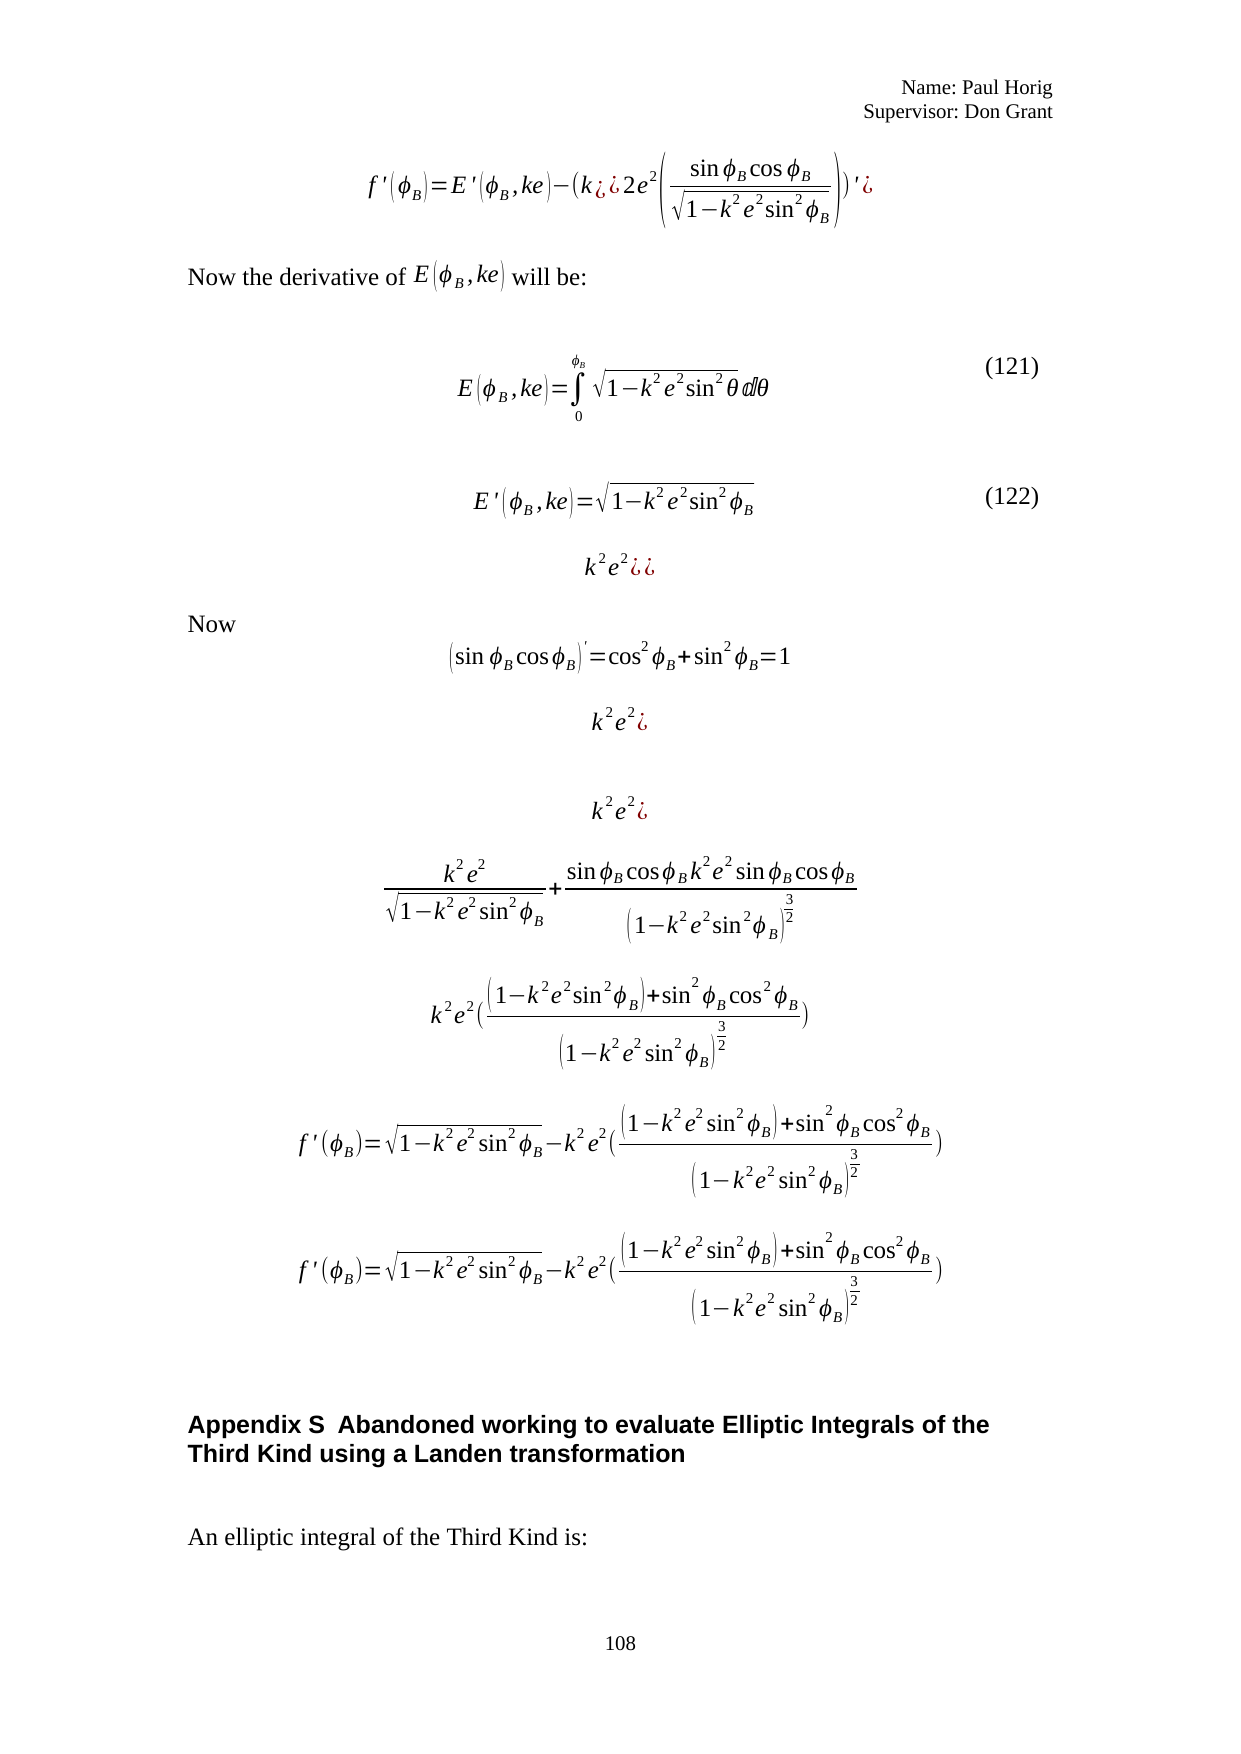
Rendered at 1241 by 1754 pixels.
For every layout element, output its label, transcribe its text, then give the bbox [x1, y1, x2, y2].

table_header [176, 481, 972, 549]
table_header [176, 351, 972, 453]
text Now [187, 609, 1053, 638]
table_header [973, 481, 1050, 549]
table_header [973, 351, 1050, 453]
text An elliptic integral of the Third Kind is: [187, 1522, 1053, 1551]
text Now the derivative of will be: [187, 259, 1053, 293]
subtitle Abandoned working to evaluate Elliptic Integrals of the Third Kind using a Landen transformation [187, 1410, 1053, 1467]
